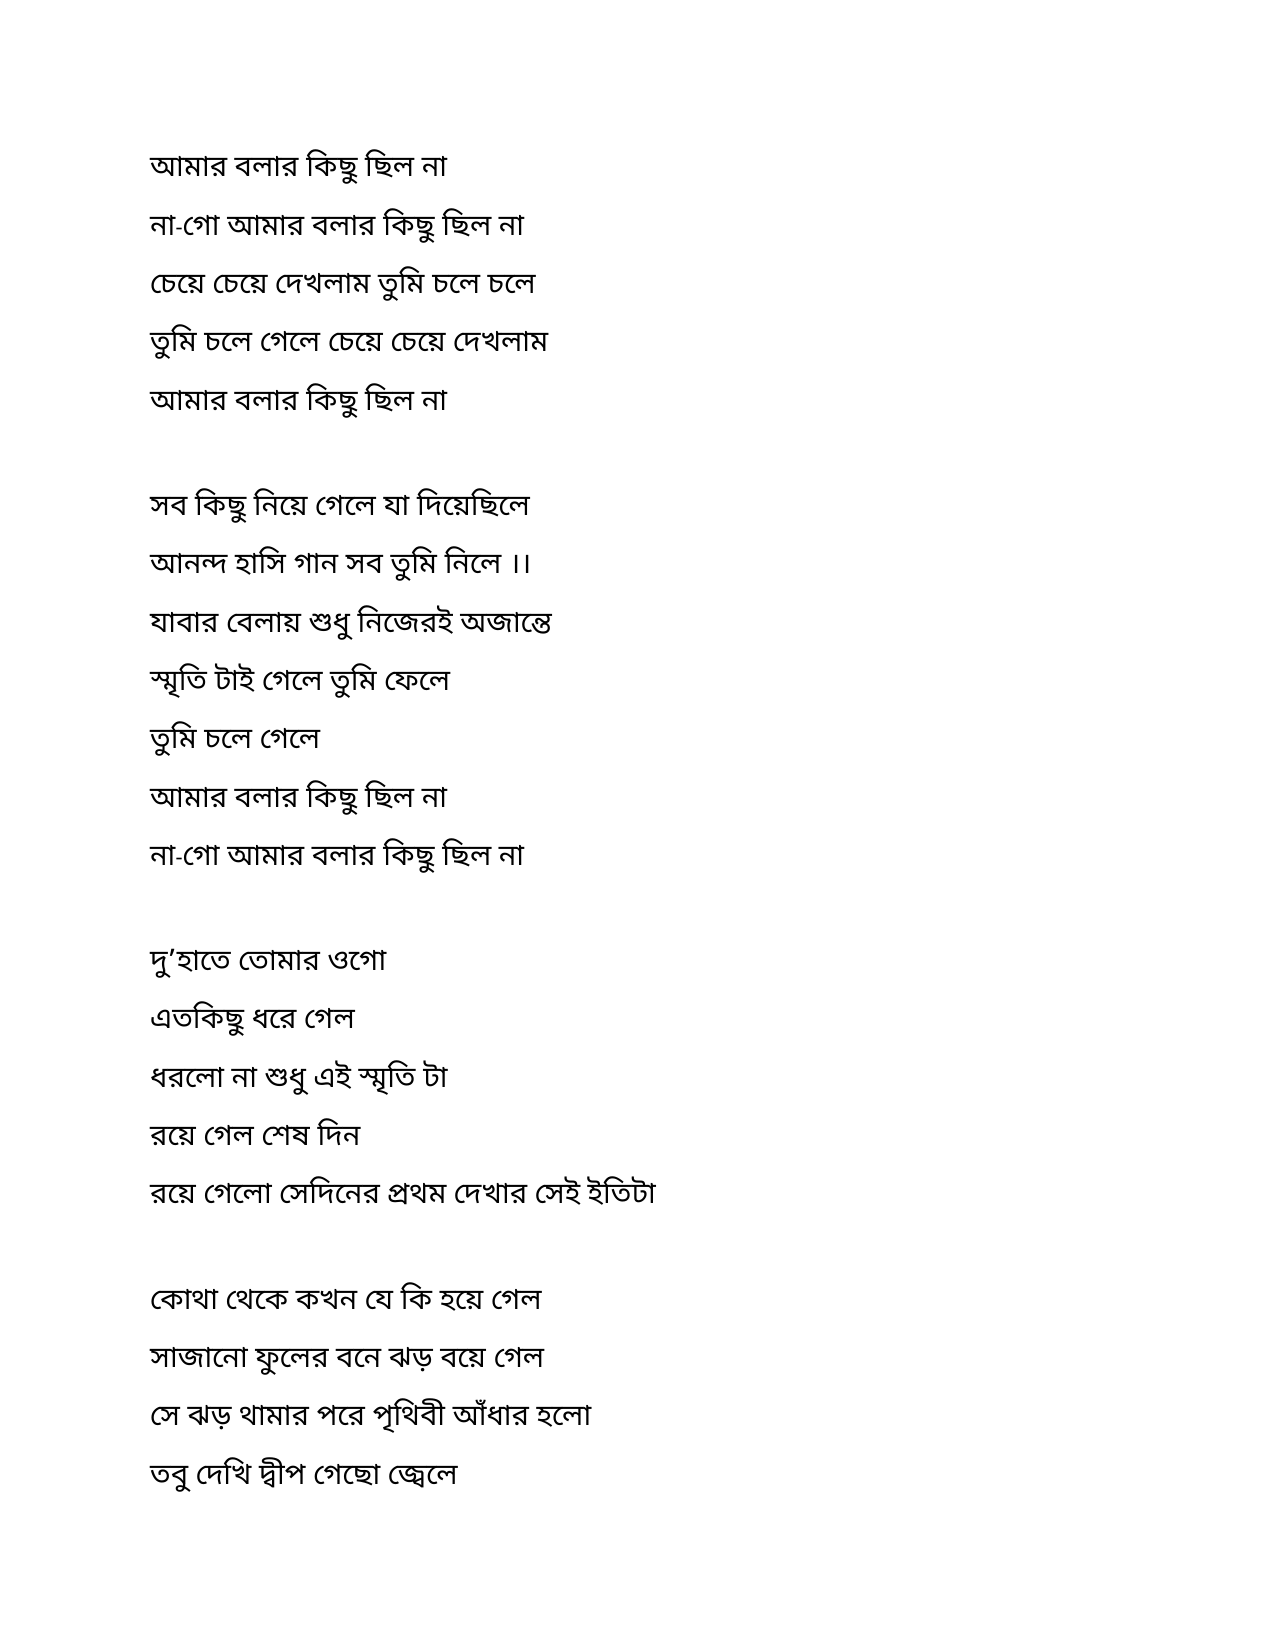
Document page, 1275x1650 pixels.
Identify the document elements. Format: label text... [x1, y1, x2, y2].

text তবু দেখি দ্বীপ গেছো জ্বেলে [150, 1457, 1125, 1496]
text দু’হাতে তোমার ওগো [150, 944, 1125, 982]
text আমার বলার কিছু ছিল না [150, 780, 1125, 819]
text রয়ে গেল শেষ দিন [150, 1119, 1125, 1157]
text আনন্দ হাসি গান সব তুমি নিলে ।। [150, 547, 1125, 586]
text সব কিছু নিয়ে গেলে যা দিয়েছিলে [150, 488, 1125, 527]
text এতকিছু ধরে গেল [150, 1002, 1125, 1041]
text না-গো আমার বলার কিছু ছিল না [150, 208, 1125, 247]
text আমার বলার কিছু ছিল না [150, 383, 1125, 422]
text রয়ে গেলো সেদিনের প্রথম দেখার সেই ইতিটা [150, 1177, 1125, 1216]
text আমার বলার কিছু ছিল না [150, 150, 1125, 189]
text ধরলো না শুধু এই স্মৃতি টা [150, 1060, 1125, 1099]
text চেয়ে চেয়ে দেখলাম তুমি চলে চলে [150, 267, 1125, 305]
text কোথা থেকে কখন যে কি হয়ে গেল [150, 1282, 1125, 1321]
text সাজানো ফুলের বনে ঝড় বয়ে গেল [150, 1341, 1125, 1379]
text স্মৃতি টাই গেলে তুমি ফেলে [150, 663, 1125, 702]
text তুমি চলে গেলে [150, 722, 1125, 761]
text তুমি চলে গেলে চেয়ে চেয়ে দেখলাম [150, 325, 1125, 364]
text না-গো আমার বলার কিছু ছিল না [150, 838, 1125, 877]
text সে ঝড় থামার পরে পৃথিবী আঁধার হলো [150, 1399, 1125, 1438]
text যাবার বেলায় শুধু নিজেরই অজান্তে [150, 605, 1125, 644]
